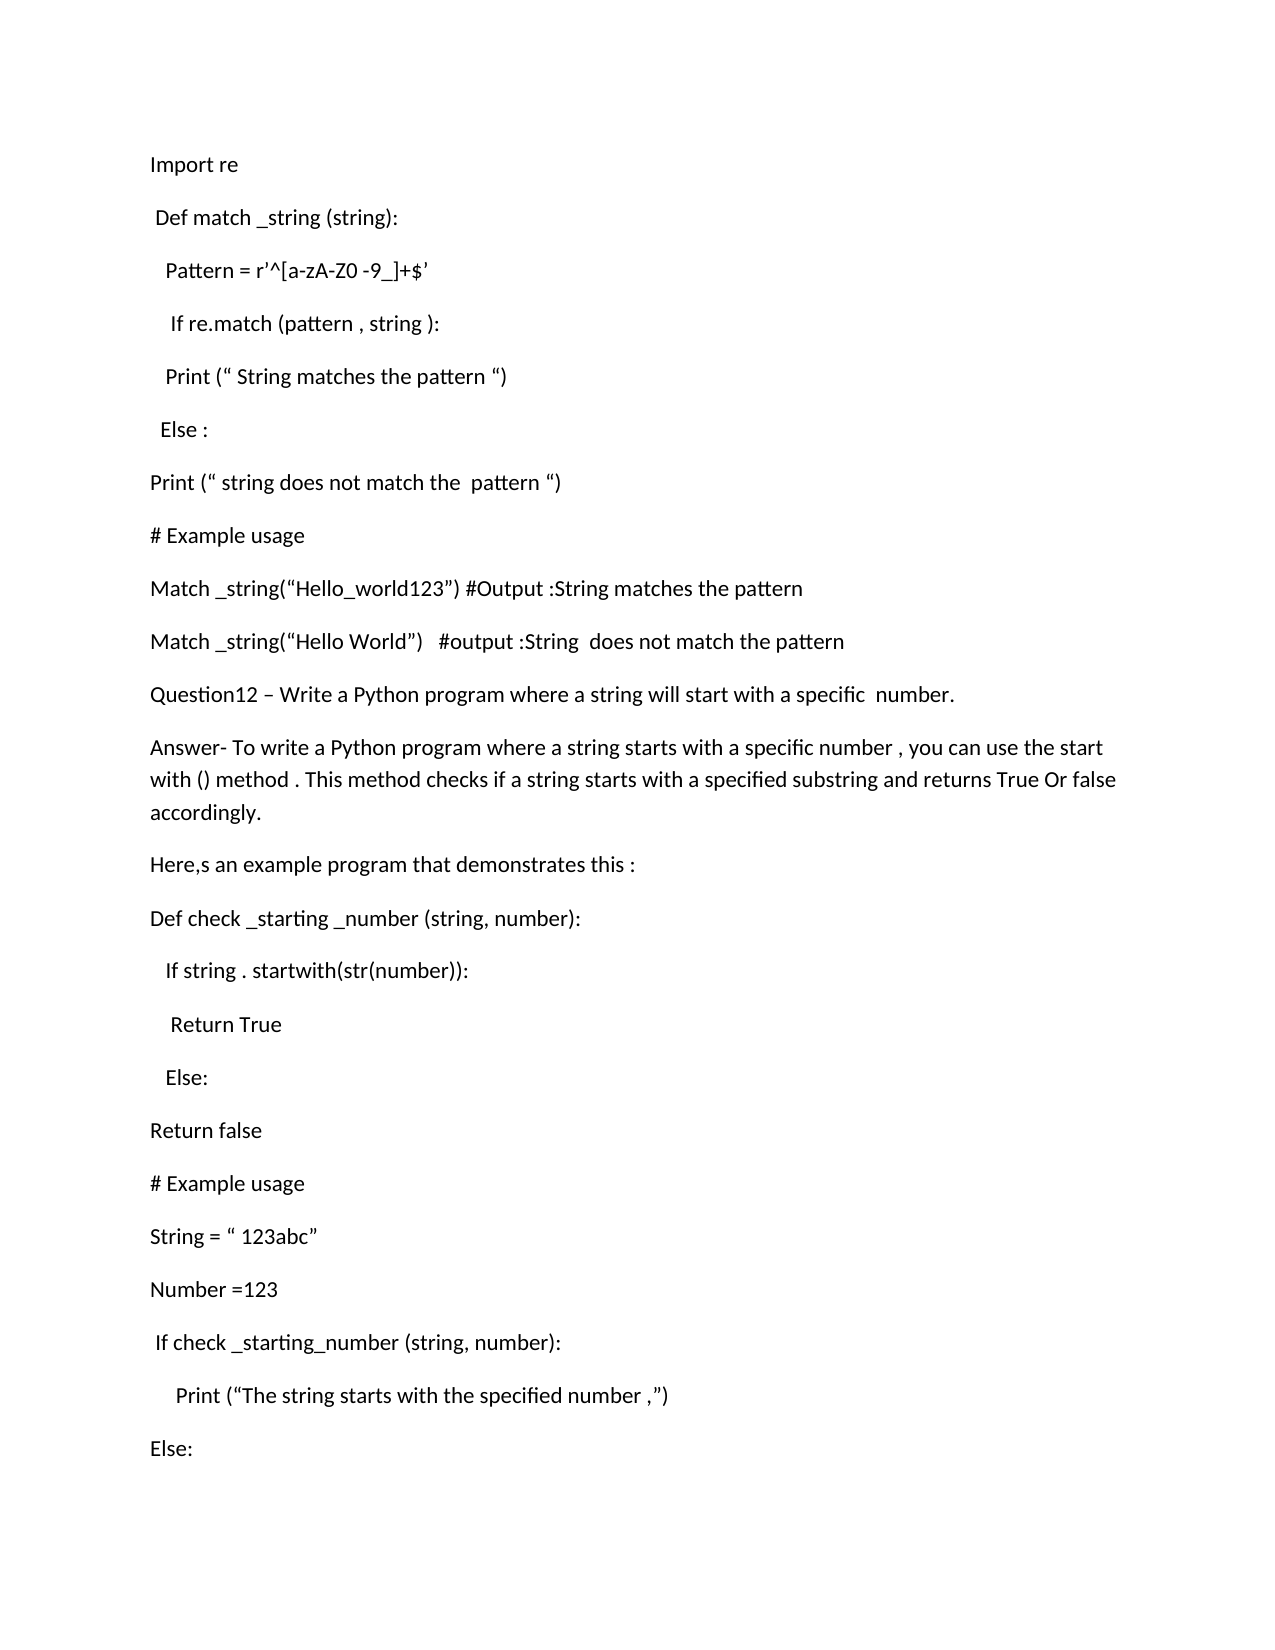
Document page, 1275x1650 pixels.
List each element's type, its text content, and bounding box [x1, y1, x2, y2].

text Answer- To write a Python program where a string starts with a specific number , you can use the start with () method . This method checks if a string starts with a specified substring and returns True Or false accordingly. [150, 733, 1125, 826]
text Else: [150, 1434, 1125, 1462]
text Question12 – Write a Python program where a string will start with a specific number. [150, 680, 1125, 708]
text If check _starting_number (string, number): [150, 1328, 1125, 1356]
text # Example usage [150, 1169, 1125, 1197]
text Else: [150, 1063, 1125, 1091]
text Match _string(“Hello_world123”) #Output :String matches the pattern [150, 574, 1125, 602]
text Return false [150, 1116, 1125, 1144]
text Number =123 [150, 1275, 1125, 1303]
text Print (“The string starts with the specified number ,”) [150, 1381, 1125, 1409]
text Here,s an example program that demonstrates this : [150, 851, 1125, 879]
text Return True [150, 1010, 1125, 1038]
text String = “ 123abc” [150, 1222, 1125, 1250]
text Match _string(“Hello World”) #output :String does not match the pattern [150, 627, 1125, 655]
text Pattern = r’^[a-zA-Z0 -9_]+$’ [150, 256, 1125, 284]
text If re.match (pattern , string ): [150, 309, 1125, 337]
text # Example usage [150, 521, 1125, 549]
text Print (“ String matches the pattern “) [150, 362, 1125, 390]
text Import re [150, 150, 1125, 178]
text Def check _starting _number (string, number): [150, 904, 1125, 932]
text If string . startwith(str(number)): [150, 957, 1125, 985]
text Def match _string (string): [150, 203, 1125, 231]
text Else : [150, 415, 1125, 443]
text Print (“ string does not match the pattern “) [150, 468, 1125, 496]
